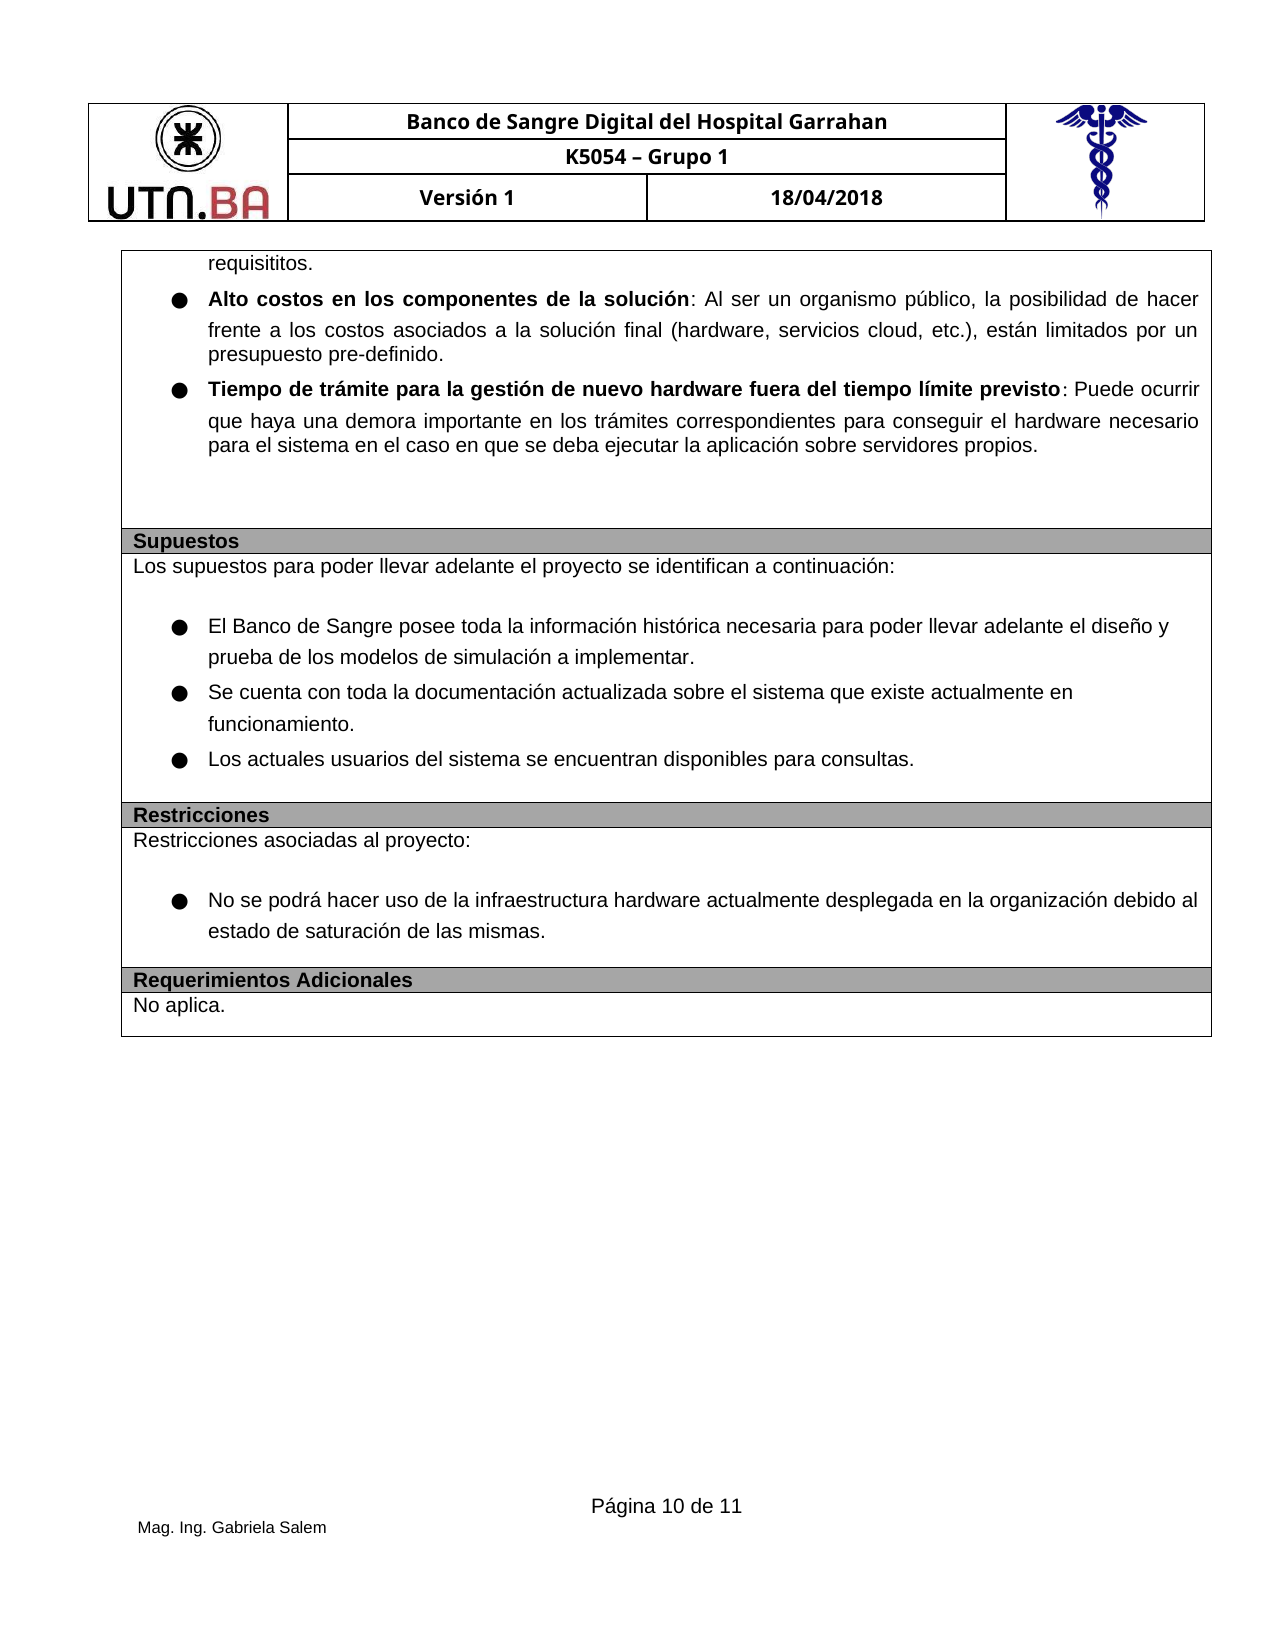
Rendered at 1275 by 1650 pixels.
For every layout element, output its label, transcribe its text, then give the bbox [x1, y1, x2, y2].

table_cell Restricciones asociadas al proyecto: No se podrá hacer uso de la infraestructura hardware actualmente desplegada en la organización debido al estado de saturación de las mismas. [122, 828, 1211, 967]
table_cell Restricciones [122, 803, 1211, 827]
picture [1055, 105, 1148, 219]
table_cell No aplica. [122, 993, 1211, 1036]
picture [107, 104, 270, 220]
table_cell Supuestos [122, 529, 1211, 553]
table_cell Requerimientos Adicionales [122, 968, 1211, 992]
table_cell Los supuestos para poder llevar adelante el proyecto se identifican a continuación: El Banco de Sangre posee toda la información histórica necesaria para poder llevar adelante el diseño y prueba de los modelos de simulación a implementar. Se cuenta con toda la documentación actualizada sobre el sistema que existe actualmente en funcionamiento. Los actuales usuarios del sistema se encuentran disponibles para consultas. [122, 554, 1211, 802]
